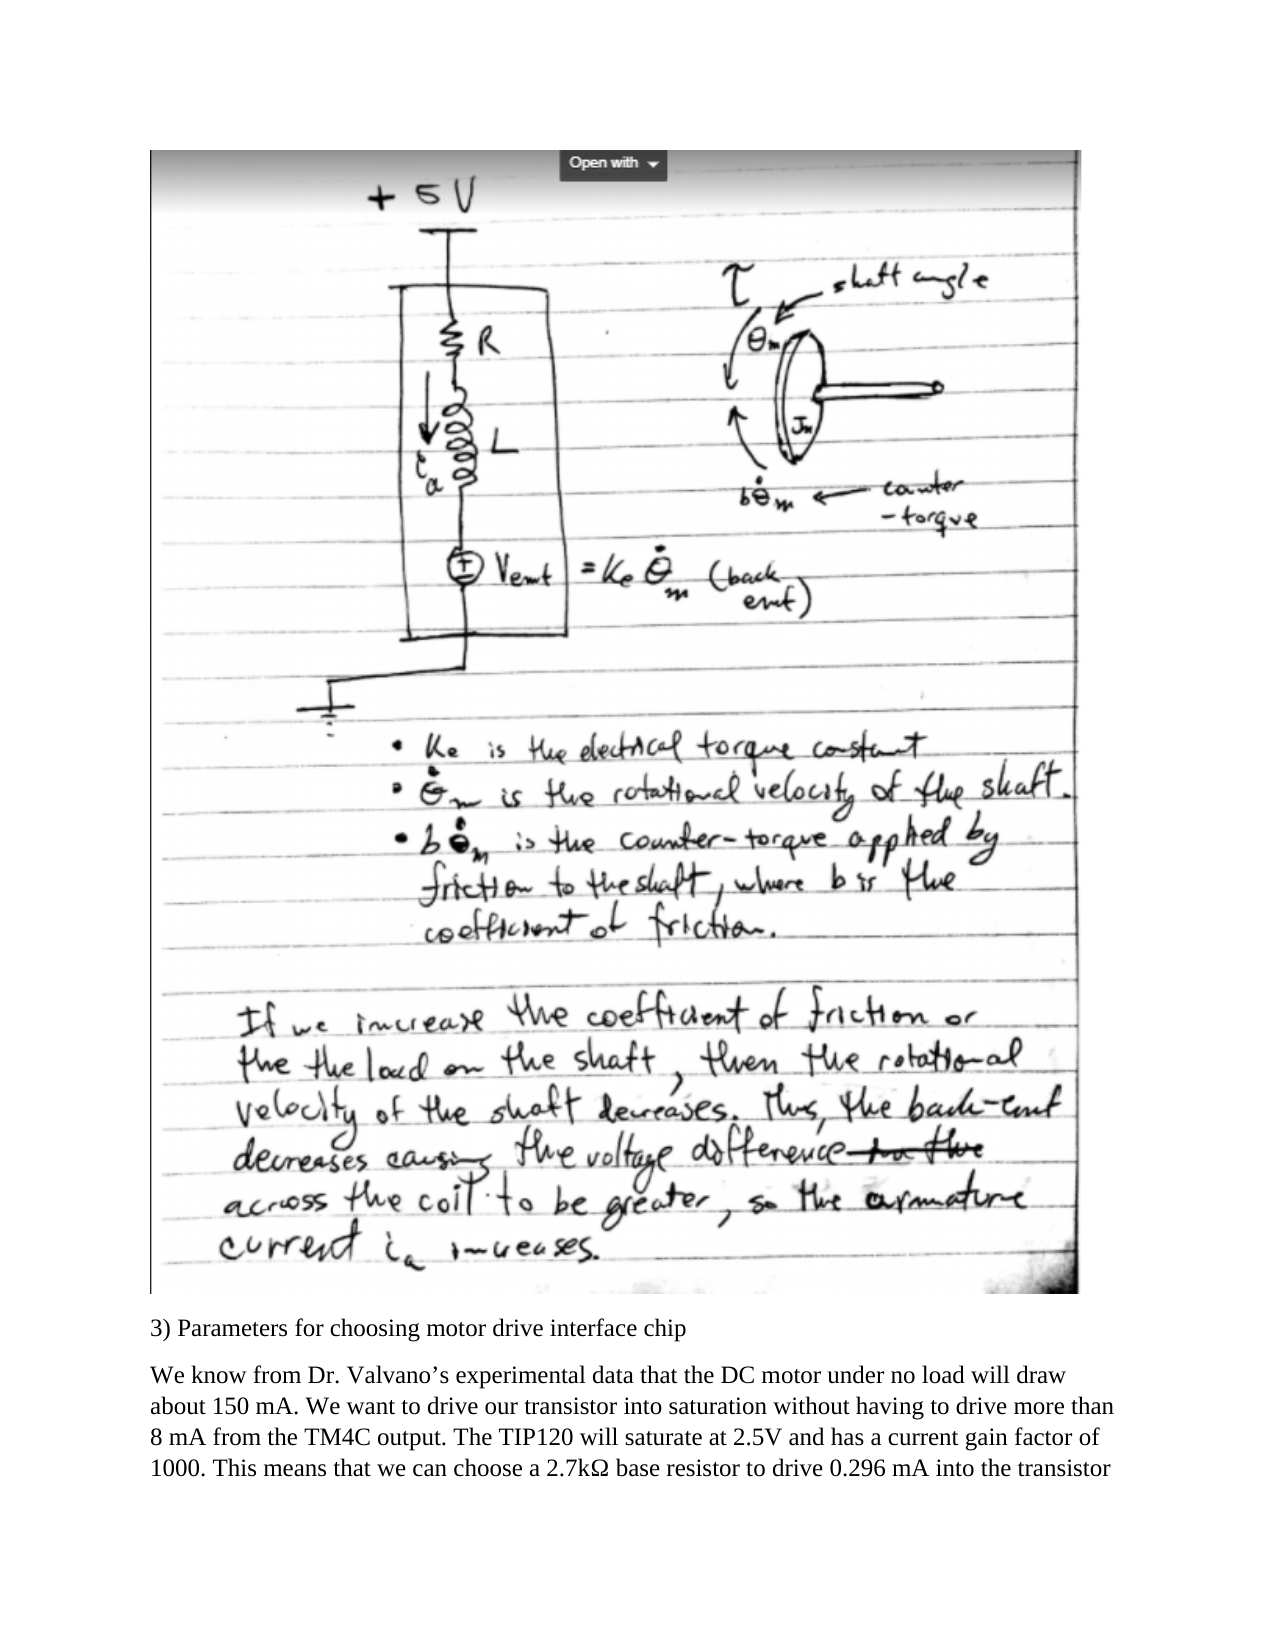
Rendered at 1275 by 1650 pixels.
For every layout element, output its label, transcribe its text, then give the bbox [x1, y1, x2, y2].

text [150, 1360, 1125, 1482]
picture [150, 150, 1082, 1294]
text 3) Parameters for choosing motor drive interface chip [150, 1313, 1125, 1341]
